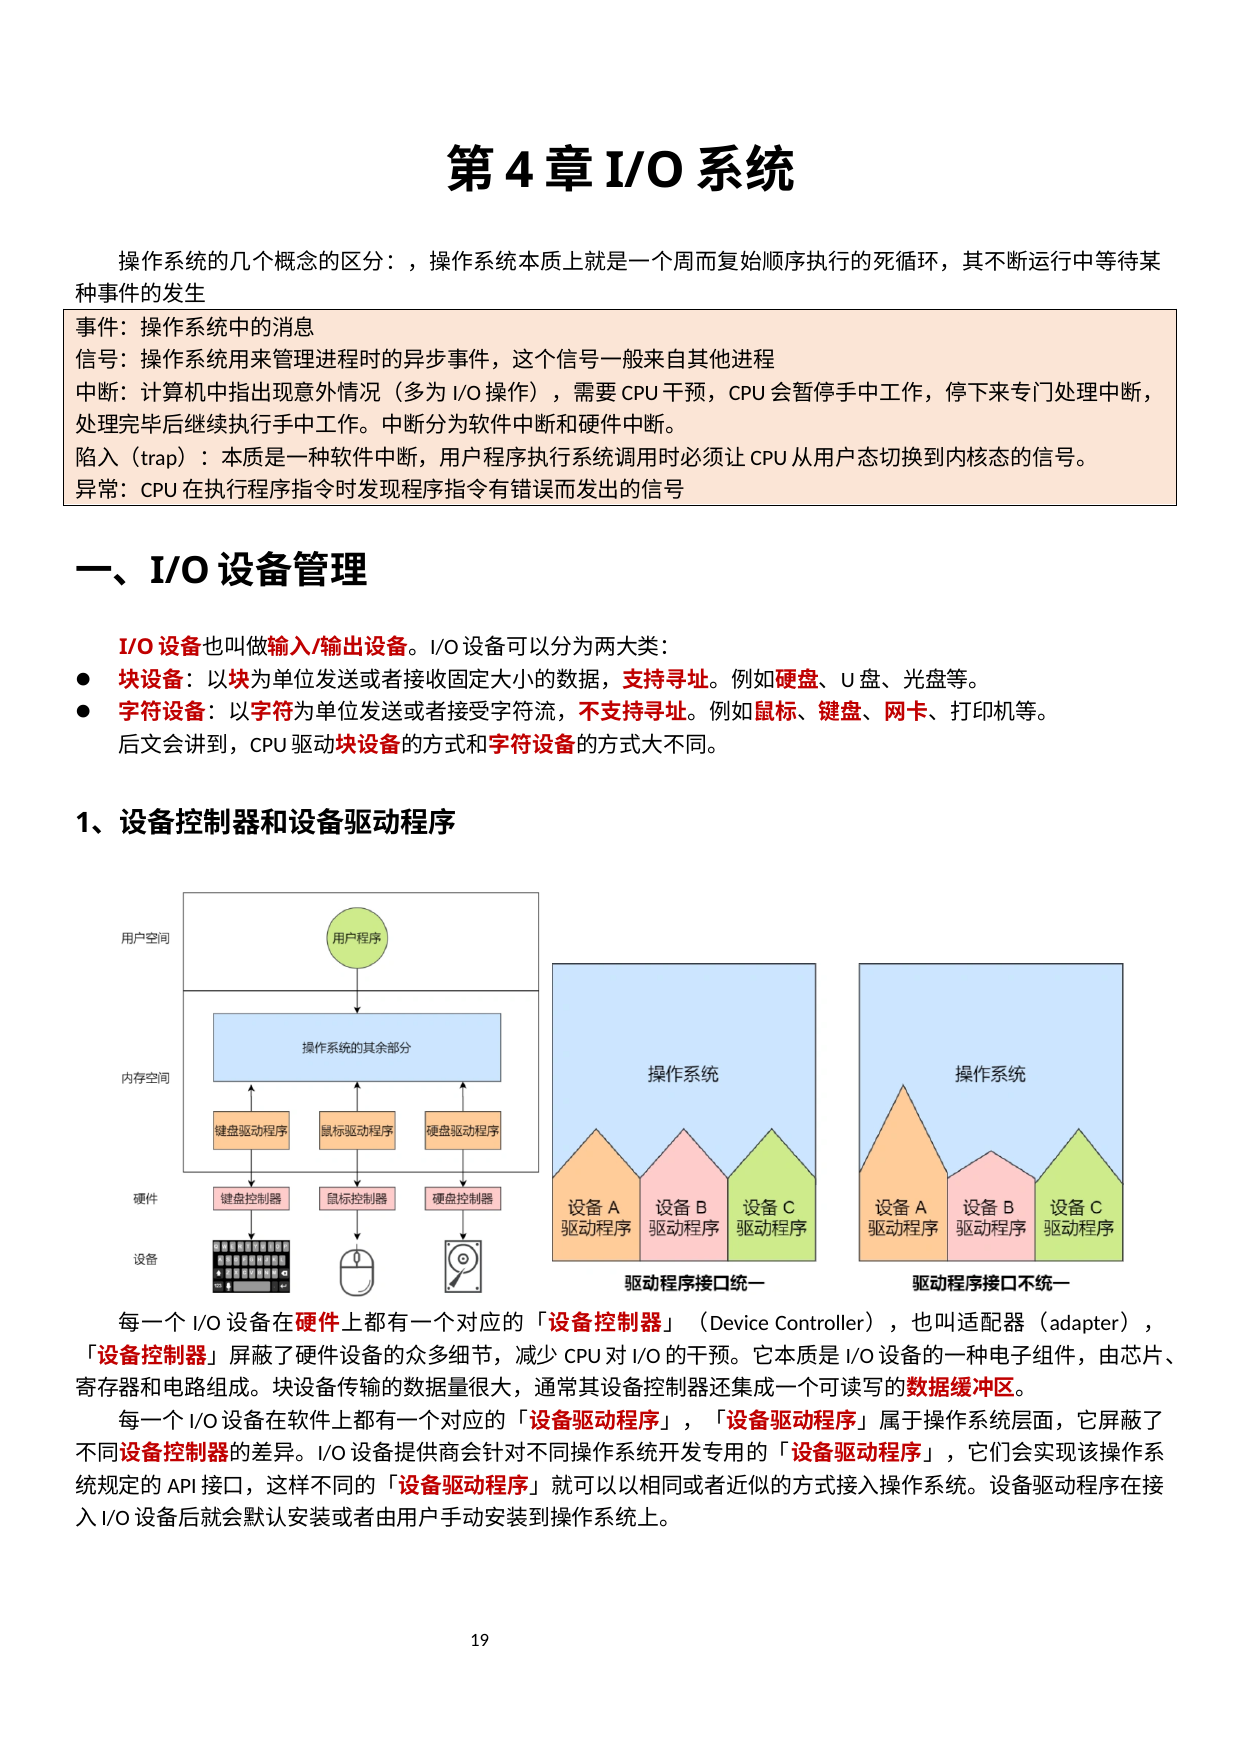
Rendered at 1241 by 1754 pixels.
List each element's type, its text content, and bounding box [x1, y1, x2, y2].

subtitle 设备控制器和设备驱动程序 [75, 788, 1165, 853]
subtitle 第4章 I/O系统 [75, 117, 1165, 214]
table_header 事件：操作系统中的消息 信号：操作系统用来管理进程时的异步事件，这个信号一般来自其他进程 中断：计算机中指出现意外情况（多为I/O操作），需要CPU干预，CPU会暂停手中工作，停下来专门处理中断，处理完毕后继续执行手中工作。中断分为软件中断和硬件中断。 陷入（trap）：本质是一种软件中断，用户程序执行系统调用时必须让CPU从用户态切换到内核态的信号。 异常：CPU在执行程序指令时发现程序指令有错误而发出的信号 [64, 310, 1176, 504]
text 每一个I/O设备在硬件上都有一个对应的「设备控制器」（Device Controller），也叫适配器（adapter），「设备控制器」屏蔽了硬件设备的众多细节，减少CPU对I/O的干预。它本质是I/O设备的一种电子组件，由芯片、寄存器和电路组成。块设备传输的数据量很大，通常其设备控制器还集成一个可读写的数据缓冲区。 [75, 1305, 1165, 1402]
subtitle 一、I/O设备管理 [75, 535, 1165, 600]
list 块设备：以块为单位发送或者接收固定大小的数据，支持寻址。例如硬盘、U盘、光盘等。 [75, 661, 1165, 694]
list 后文会讲到，CPU驱动块设备的方式和字符设备的方式大不同。 [75, 726, 1165, 759]
text I/O设备也叫做输入/输出设备。I/O设备可以分为两大类： [75, 629, 1165, 661]
text 每一个I/O设备在软件上都有一个对应的「设备驱动程序」，「设备驱动程序」属于操作系统层面，它屏蔽了不同设备控制器的差异。I/O设备提供商会针对不同操作系统开发专用的「设备驱动程序」，它们会实现该操作系统规定的API接口，这样不同的「设备驱动程序」就可以以相同或者近似的方式接入操作系统。设备驱动程序在接入I/O设备后就会默认安装或者由用户手动安装到操作系统上。 [75, 1402, 1165, 1532]
list 字符设备：以字符为单位发送或者接受字符流，不支持寻址。例如鼠标、键盘、网卡、打印机等。 [75, 694, 1165, 726]
list 操作系统的几个概念的区分：，操作系统本质上就是一个周而复始顺序执行的死循环，其不断运行中等待某种事件的发生 [75, 243, 1165, 308]
picture [110, 884, 1130, 1303]
